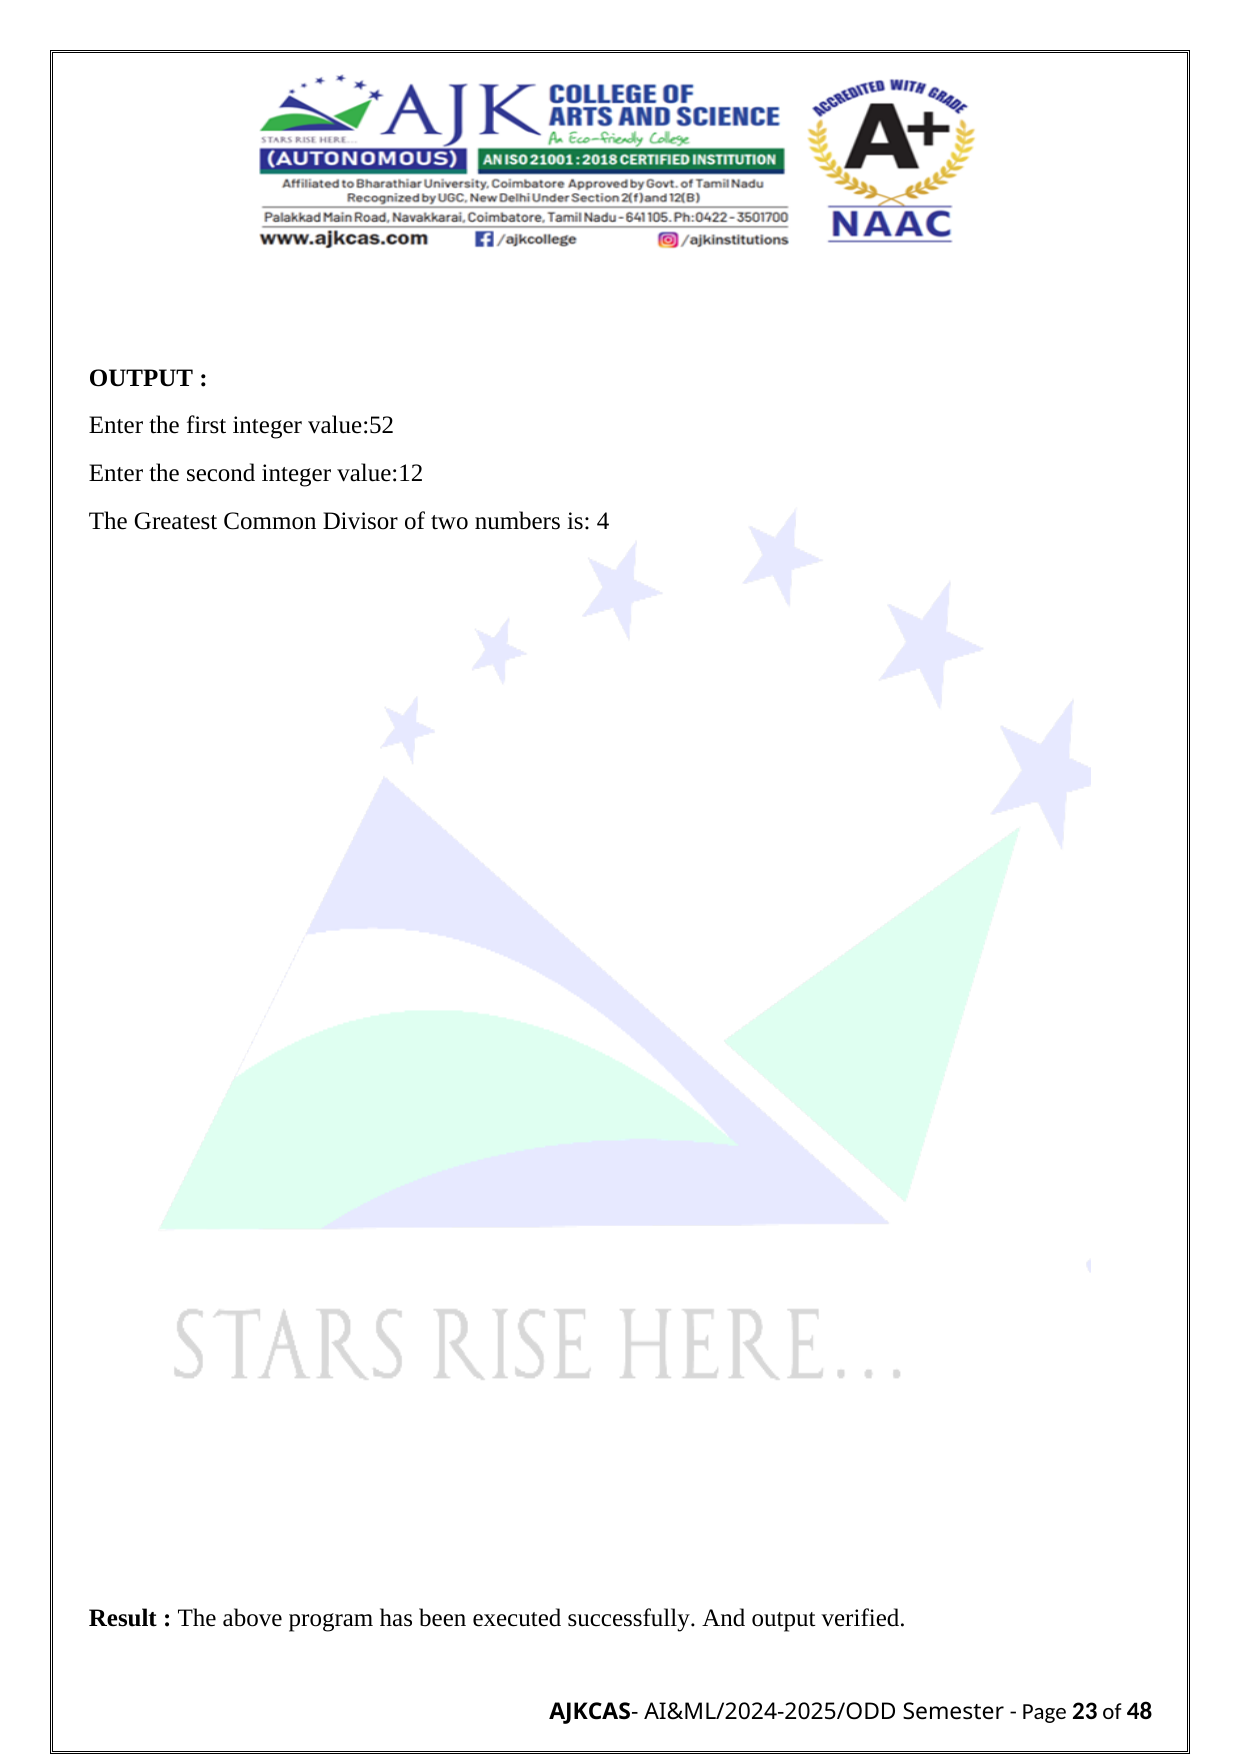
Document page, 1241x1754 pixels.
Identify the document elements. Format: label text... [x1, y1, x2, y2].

text OUTPUT : [89, 363, 1152, 391]
text Enter the first integer value:52 [89, 410, 1152, 439]
picture [258, 73, 983, 252]
text Result : The above program has been executed successfully. And output verified. [89, 1603, 1152, 1632]
text The Greatest Common Divisor of two numbers is: 4 [89, 506, 1152, 534]
text Enter the second integer value:12 [89, 458, 1152, 487]
